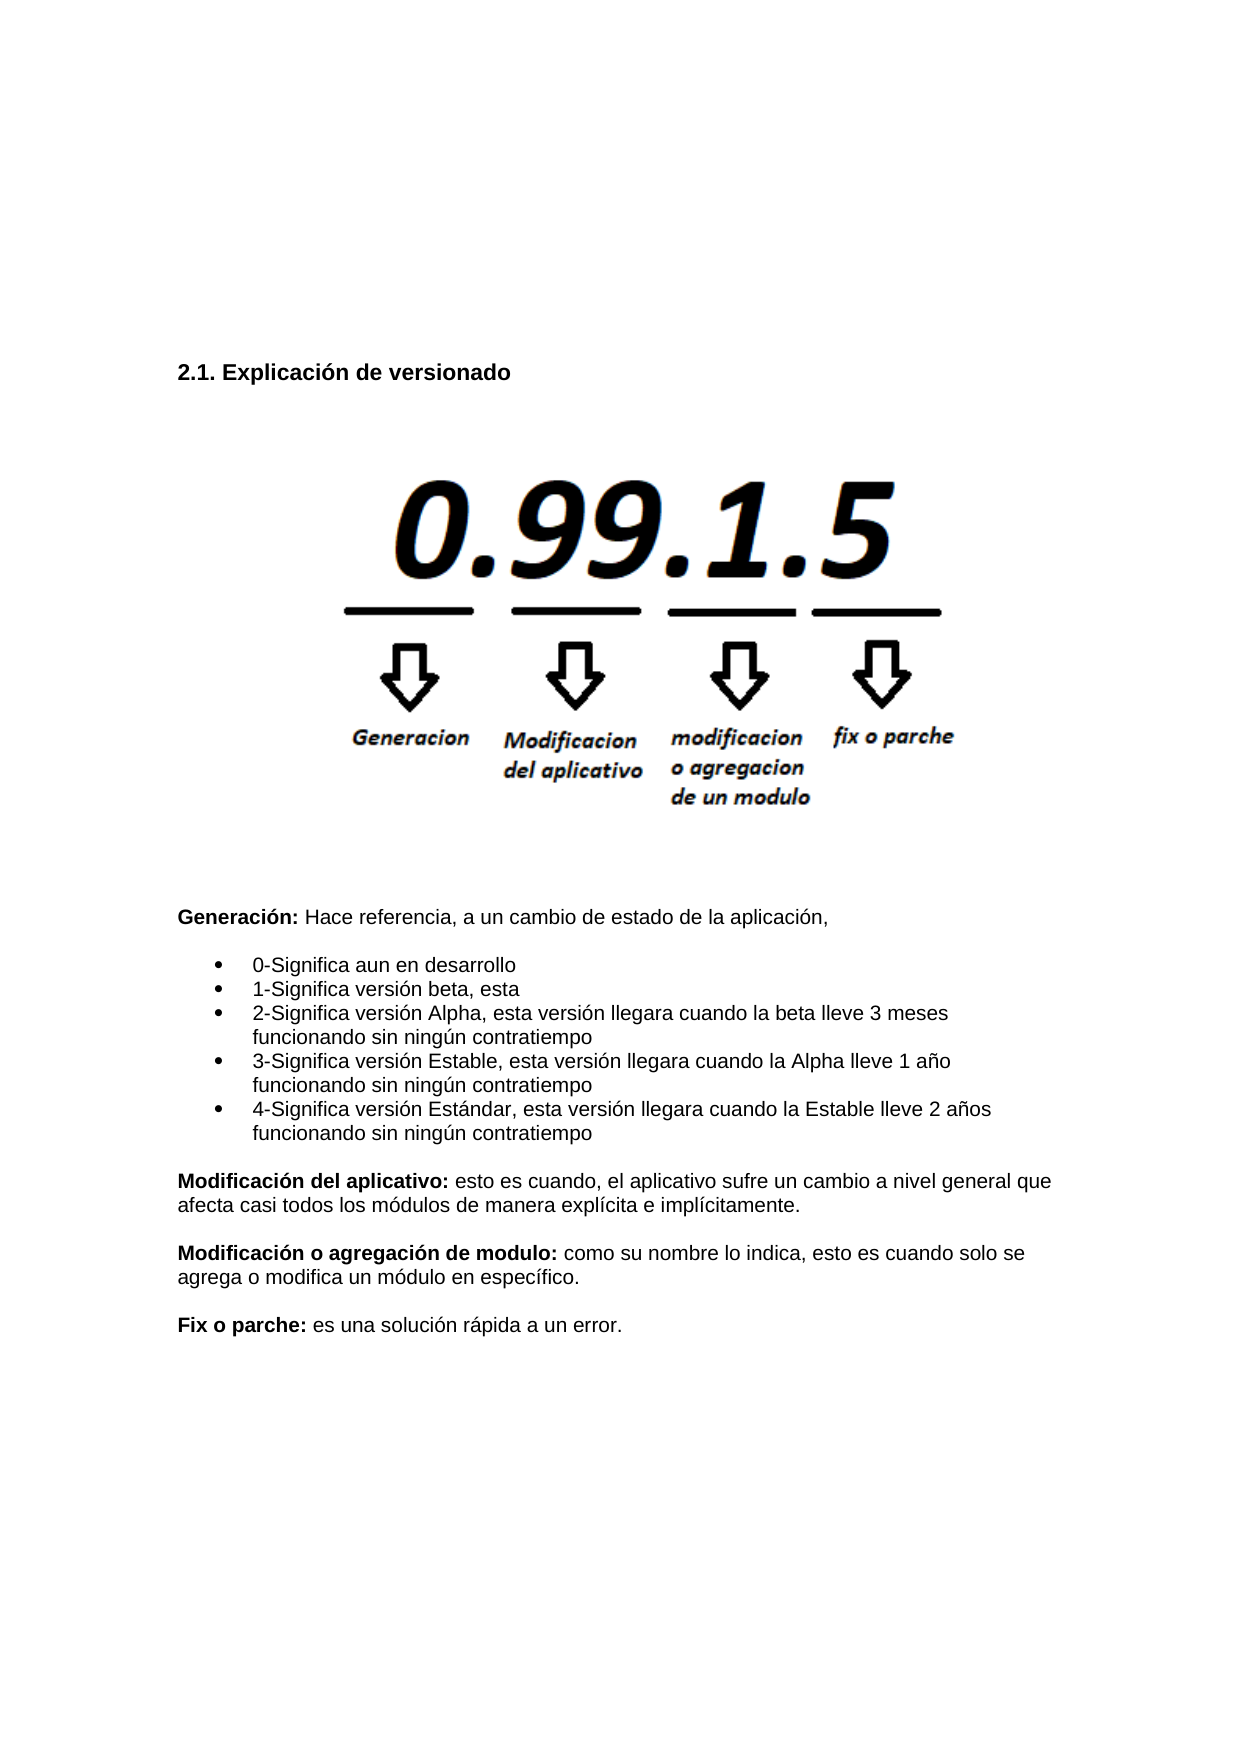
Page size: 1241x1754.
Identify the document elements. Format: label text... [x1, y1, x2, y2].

text Generación: Hace referencia, a un cambio de estado de la aplicación, [177, 904, 1063, 928]
list 4-Significa versión Estándar, esta versión llegara cuando la Estable lleve 2 años funcionando sin ningún contratiempo [215, 1097, 1063, 1145]
list 2-Significa versión Alpha, esta versión llegara cuando la beta lleve 3 meses funcionando sin ningún contratiempo [215, 1001, 1063, 1049]
list 0-Significa aun en desarrollo [215, 952, 1063, 977]
text 2.1. Explicación de versionado [177, 358, 1063, 385]
list 3-Significa versión Estable, esta versión llegara cuando la Alpha lleve 1 año funcionando sin ningún contratiempo [215, 1049, 1063, 1097]
picture [177, 432, 1045, 833]
list 1-Significa versión beta, esta [215, 977, 1063, 1001]
text Modificación o agregación de modulo: como su nombre lo indica, esto es cuando solo se agrega o modifica un módulo en específico. [177, 1241, 1063, 1288]
text Modificación del aplicativo: esto es cuando, el aplicativo sufre un cambio a nivel general que afecta casi todos los módulos de manera explícita e implícitamente. [177, 1169, 1063, 1217]
text Fix o parche: es una solución rápida a un error. [177, 1312, 1063, 1336]
